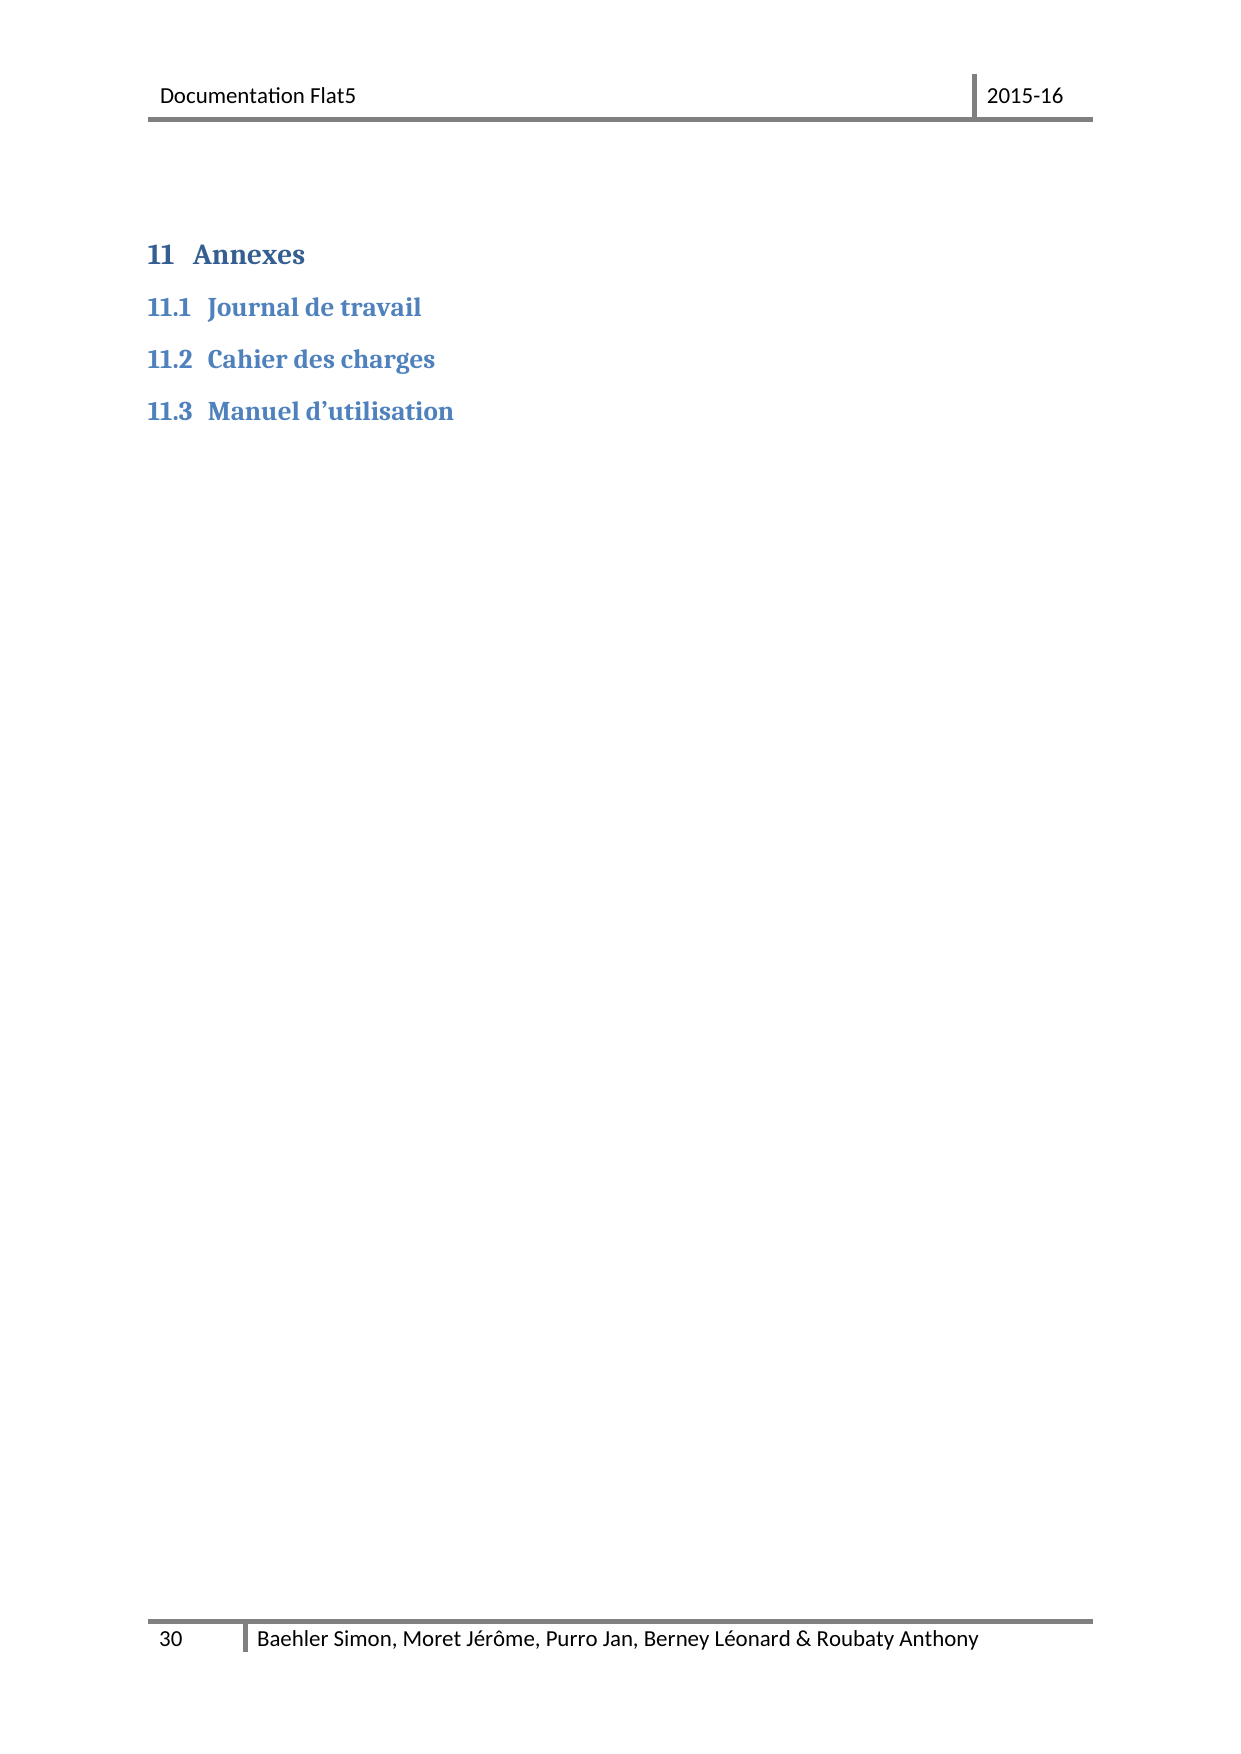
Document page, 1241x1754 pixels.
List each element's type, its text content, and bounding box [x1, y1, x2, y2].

subtitle Cahier des charges [148, 344, 1092, 376]
subtitle Annexes [148, 238, 1092, 272]
subtitle Manuel d’utilisation [148, 396, 1092, 428]
subtitle Journal de travail [148, 292, 1092, 324]
